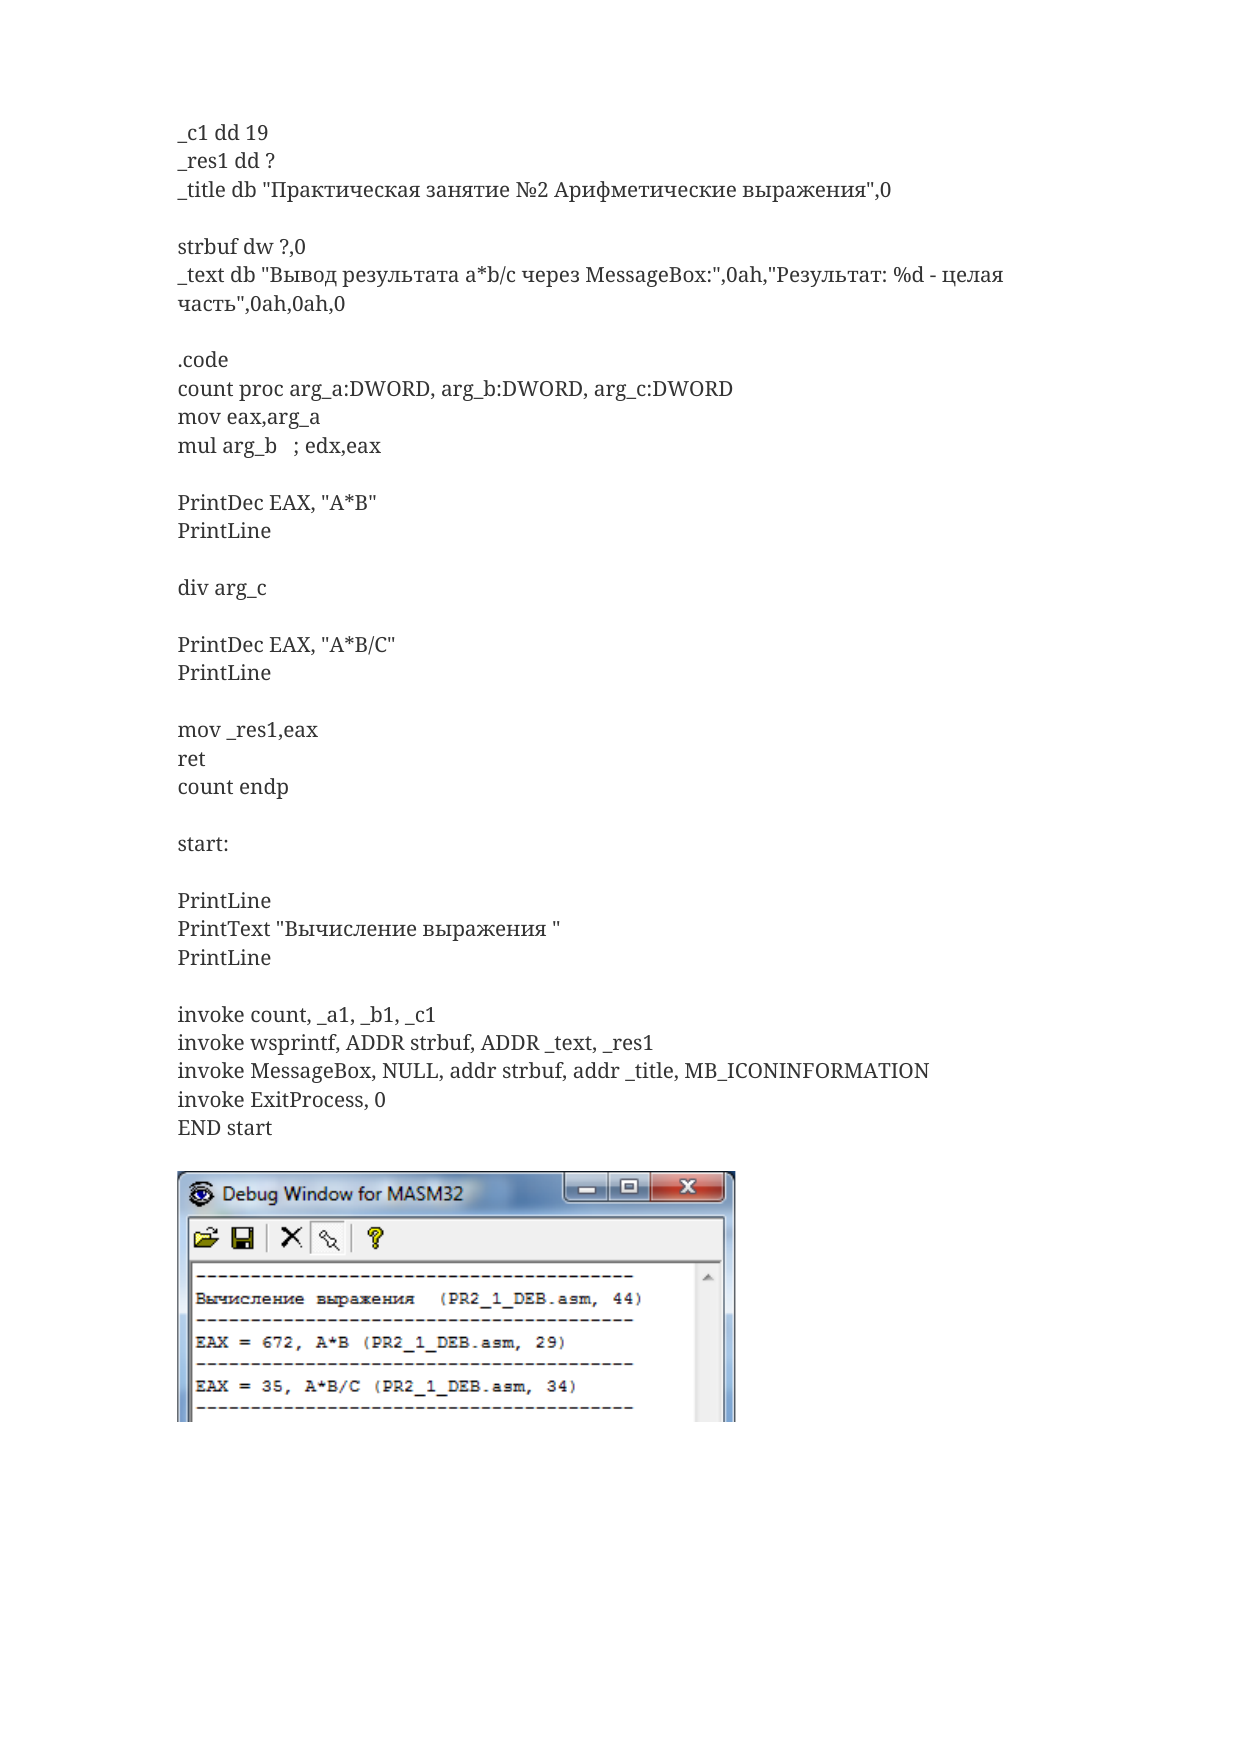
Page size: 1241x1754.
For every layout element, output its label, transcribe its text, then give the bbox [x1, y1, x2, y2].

text _text db "Вывод результата a*b/c через MessageBox:",0ah,"Результат: %d - целая часть",0ah,0ah,0 [177, 260, 1152, 317]
text _c1 dd 19 [177, 118, 1152, 147]
text count proc arg_a:DWORD, arg_b:DWORD, arg_c:DWORD [177, 374, 1152, 402]
text PrintText "Вычисление выражения " [177, 914, 1152, 943]
text invoke wsprintf, ADDR strbuf, ADDR _text, _res1 [177, 1028, 1152, 1057]
text PrintLine [177, 658, 1152, 687]
text invoke MessageBox, NULL, addr strbuf, addr _title, MB_ICONINFORMATION [177, 1057, 1152, 1085]
text strbuf dw ?,0 [177, 232, 1152, 260]
text _res1 dd ? [177, 147, 1152, 175]
picture [177, 1171, 736, 1422]
text mul arg_b ; edx,eax [177, 431, 1152, 459]
text div arg_c [177, 573, 1152, 602]
text _title db "Практическая занятие №2 Арифметические выражения",0 [177, 175, 1152, 203]
text mov eax,arg_a [177, 402, 1152, 431]
text PrintDec EAX, "A*B" [177, 488, 1152, 516]
text mov _res1,eax [177, 715, 1152, 744]
text count endp [177, 772, 1152, 801]
text invoke ExitProcess, 0 [177, 1085, 1152, 1113]
text invoke count, _a1, _b1, _c1 [177, 1000, 1152, 1028]
text PrintLine [177, 516, 1152, 545]
text PrintLine [177, 886, 1152, 914]
text .code [177, 346, 1152, 374]
text PrintDec EAX, "A*B/C" [177, 630, 1152, 658]
text PrintLine [177, 943, 1152, 971]
text start: [177, 829, 1152, 857]
text END start [177, 1113, 1152, 1142]
text ret [177, 744, 1152, 772]
